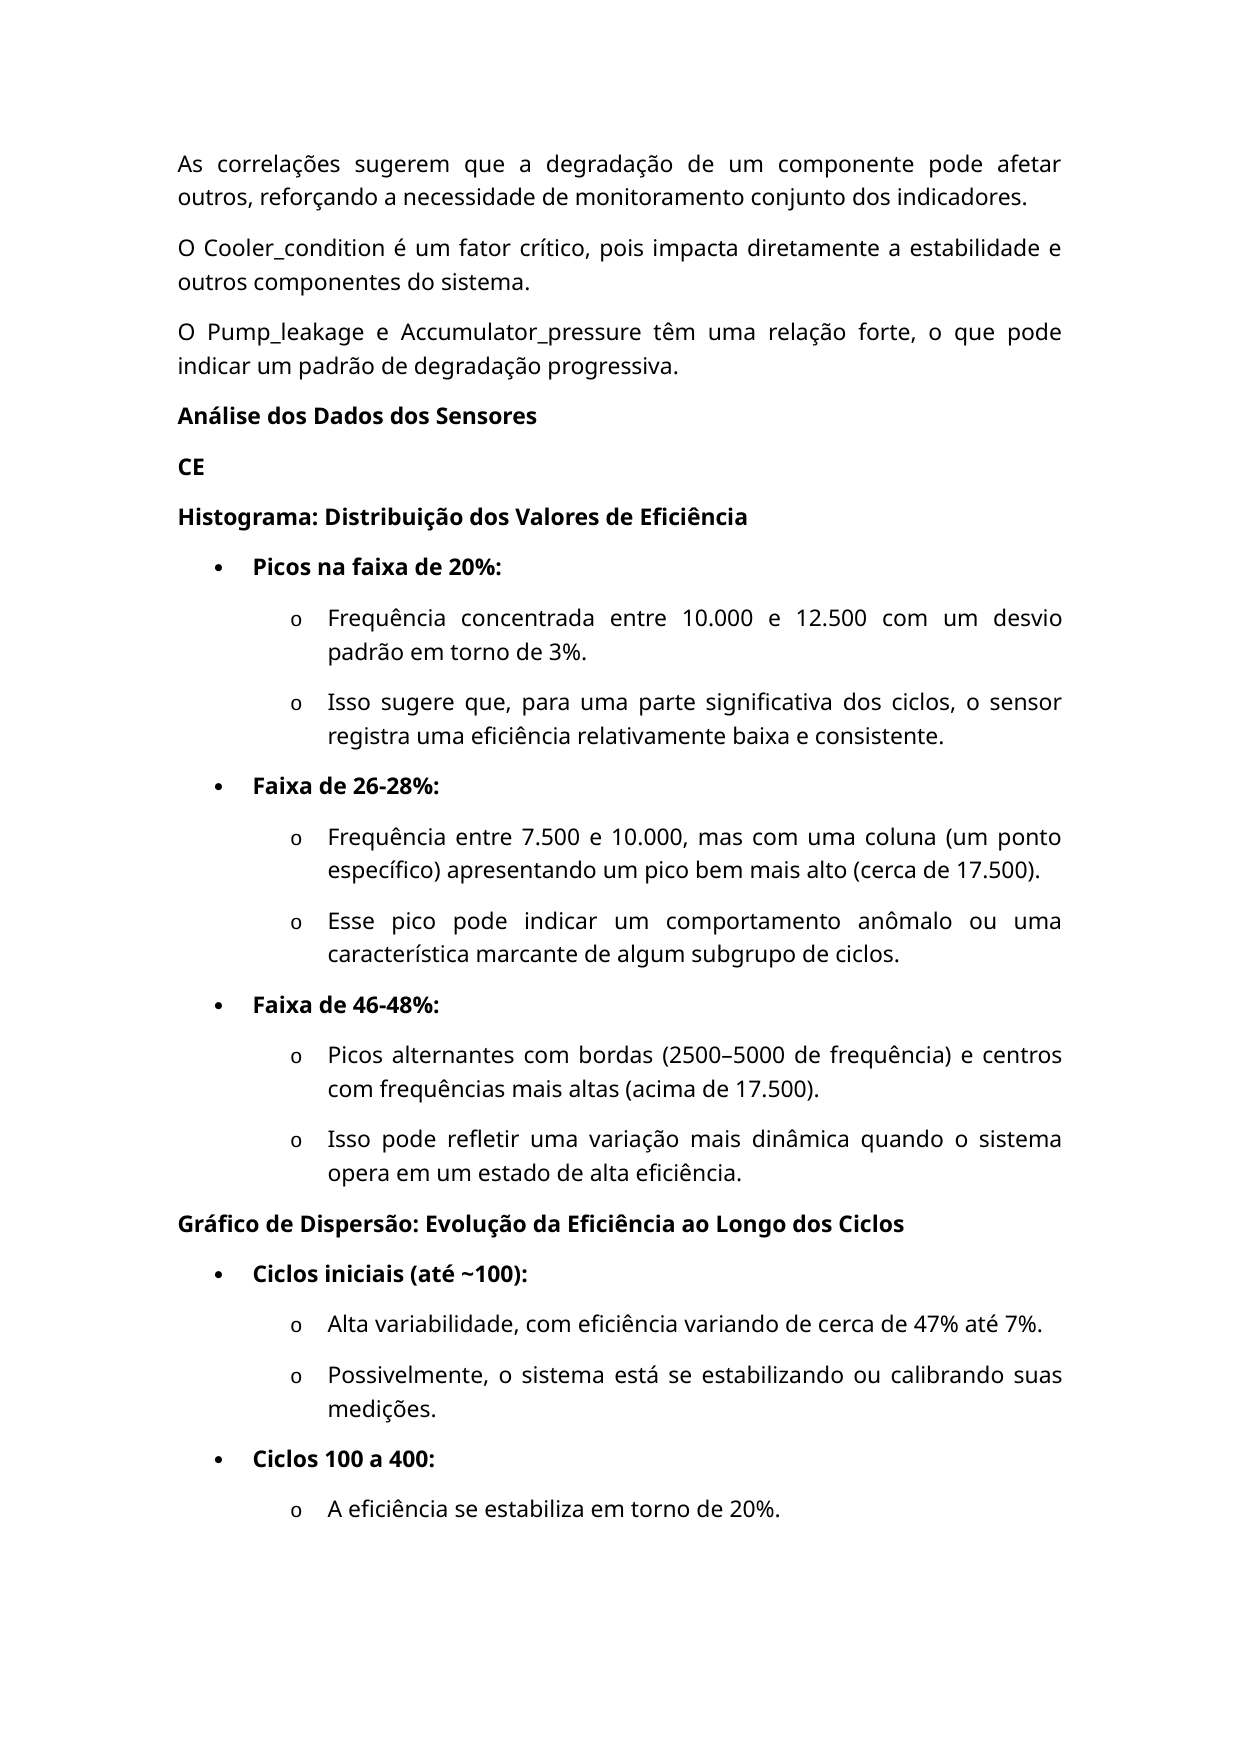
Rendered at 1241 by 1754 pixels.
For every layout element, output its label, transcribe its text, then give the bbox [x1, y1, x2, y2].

list Alta variabilidade, com eficiência variando de cerca de 47% até 7%. [290, 1308, 1063, 1340]
text Gráfico de Dispersão: Evolução da Eficiência ao Longo dos Ciclos [177, 1208, 1063, 1239]
list Ciclos iniciais (até ~100): [215, 1258, 1063, 1289]
list Ciclos 100 a 400: [215, 1443, 1063, 1474]
list Isso pode refletir uma variação mais dinâmica quando o sistema opera em um estado de alta eficiência. [290, 1123, 1063, 1188]
list Possivelmente, o sistema está se estabilizando ou calibrando suas medições. [290, 1359, 1063, 1424]
text O Cooler_condition é um fator crítico, pois impacta diretamente a estabilidade e outros componentes do sistema. [177, 232, 1063, 297]
text Análise dos Dados dos Sensores [177, 400, 1063, 431]
text CE [177, 451, 1063, 482]
list Frequência entre 7.500 e 10.000, mas com uma coluna (um ponto específico) apresentando um pico bem mais alto (cerca de 17.500). [290, 821, 1063, 886]
list A eficiência se estabiliza em torno de 20%. [290, 1493, 1063, 1525]
list Frequência concentrada entre 10.000 e 12.500 com um desvio padrão em torno de 3%. [290, 602, 1063, 667]
list Isso sugere que, para uma parte significativa dos ciclos, o sensor registra uma eficiência relativamente baixa e consistente. [290, 686, 1063, 751]
list Faixa de 26-28%: [215, 770, 1063, 801]
text O Pump_leakage e Accumulator_pressure têm uma relação forte, o que pode indicar um padrão de degradação progressiva. [177, 316, 1063, 381]
list Esse pico pode indicar um comportamento anômalo ou uma característica marcante de algum subgrupo de ciclos. [290, 905, 1063, 970]
text As correlações sugerem que a degradação de um componente pode afetar outros, reforçando a necessidade de monitoramento conjunto dos indicadores. [177, 148, 1063, 213]
list Faixa de 46-48%: [215, 989, 1063, 1020]
list Picos na faixa de 20%: [215, 551, 1063, 583]
list Picos alternantes com bordas (2500–5000 de frequência) e centros com frequências mais altas (acima de 17.500). [290, 1039, 1063, 1104]
text Histograma: Distribuição dos Valores de Eficiência [177, 501, 1063, 532]
